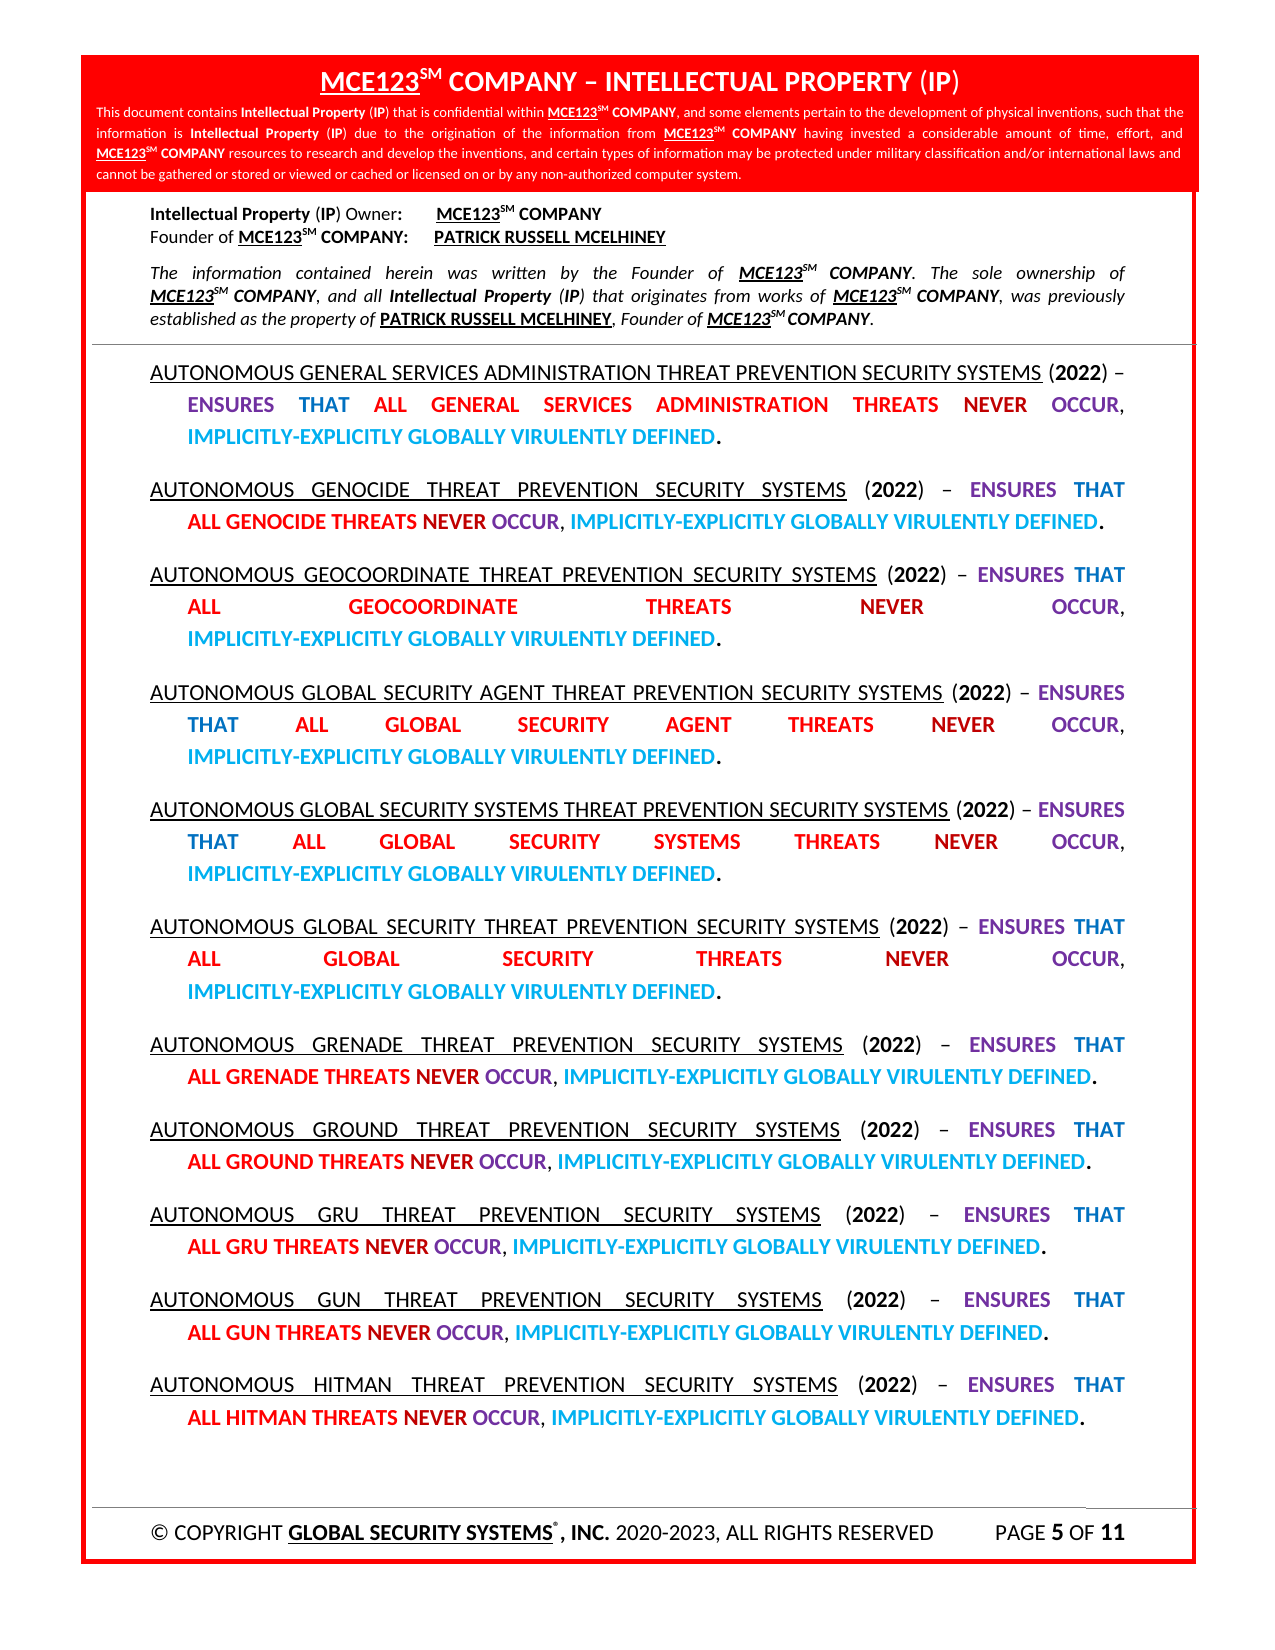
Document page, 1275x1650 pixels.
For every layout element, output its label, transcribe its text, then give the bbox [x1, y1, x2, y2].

text AUTONOMOUS GLOBAL SECURITY THREAT PREVENTION SECURITY SYSTEMS (2022) – ENSURES THAT ALL GLOBAL SECURITY THREATS NEVER OCCUR, IMPLICITLY-EXPLICITLY GLOBALLY VIRULENTLY DEFINED. [150, 912, 1125, 1005]
text AUTONOMOUS GRENADE THREAT PREVENTION SECURITY SYSTEMS (2022) – ENSURES THAT ALL GRENADE THREATS NEVER OCCUR, IMPLICITLY-EXPLICITLY GLOBALLY VIRULENTLY DEFINED. [150, 1030, 1125, 1090]
text AUTONOMOUS GENERAL SERVICES ADMINISTRATION THREAT PREVENTION SECURITY SYSTEMS (2022) – ENSURES THAT ALL GENERAL SERVICES ADMINISTRATION THREATS NEVER OCCUR, IMPLICITLY-EXPLICITLY GLOBALLY VIRULENTLY DEFINED. [150, 358, 1125, 450]
text AUTONOMOUS GEOCOORDINATE THREAT PREVENTION SECURITY SYSTEMS (2022) – ENSURES THAT ALL GEOCOORDINATE THREATS NEVER OCCUR, IMPLICITLY-EXPLICITLY GLOBALLY VIRULENTLY DEFINED. [150, 560, 1125, 653]
text AUTONOMOUS GLOBAL SECURITY AGENT THREAT PREVENTION SECURITY SYSTEMS (2022) – ENSURES THAT ALL GLOBAL SECURITY AGENT THREATS NEVER OCCUR, IMPLICITLY-EXPLICITLY GLOBALLY VIRULENTLY DEFINED. [150, 678, 1125, 770]
text AUTONOMOUS GROUND THREAT PREVENTION SECURITY SYSTEMS (2022) – ENSURES THAT ALL GROUND THREATS NEVER OCCUR, IMPLICITLY-EXPLICITLY GLOBALLY VIRULENTLY DEFINED. [150, 1115, 1125, 1175]
text AUTONOMOUS GRU THREAT PREVENTION SECURITY SYSTEMS (2022) – ENSURES THAT ALL GRU THREATS NEVER OCCUR, IMPLICITLY-EXPLICITLY GLOBALLY VIRULENTLY DEFINED. [150, 1200, 1125, 1260]
text AUTONOMOUS GUN THREAT PREVENTION SECURITY SYSTEMS (2022) – ENSURES THAT ALL GUN THREATS NEVER OCCUR, IMPLICITLY-EXPLICITLY GLOBALLY VIRULENTLY DEFINED. [150, 1285, 1125, 1346]
text AUTONOMOUS HITMAN THREAT PREVENTION SECURITY SYSTEMS (2022) – ENSURES THAT ALL HITMAN THREATS NEVER OCCUR, IMPLICITLY-EXPLICITLY GLOBALLY VIRULENTLY DEFINED. [150, 1371, 1125, 1431]
text AUTONOMOUS GENOCIDE THREAT PREVENTION SECURITY SYSTEMS (2022) – ENSURES THAT ALL GENOCIDE THREATS NEVER OCCUR, IMPLICITLY-EXPLICITLY GLOBALLY VIRULENTLY DEFINED. [150, 475, 1125, 535]
text AUTONOMOUS GLOBAL SECURITY SYSTEMS THREAT PREVENTION SECURITY SYSTEMS (2022) – ENSURES THAT ALL GLOBAL SECURITY SYSTEMS THREATS NEVER OCCUR, IMPLICITLY-EXPLICITLY GLOBALLY VIRULENTLY DEFINED. [150, 795, 1125, 887]
